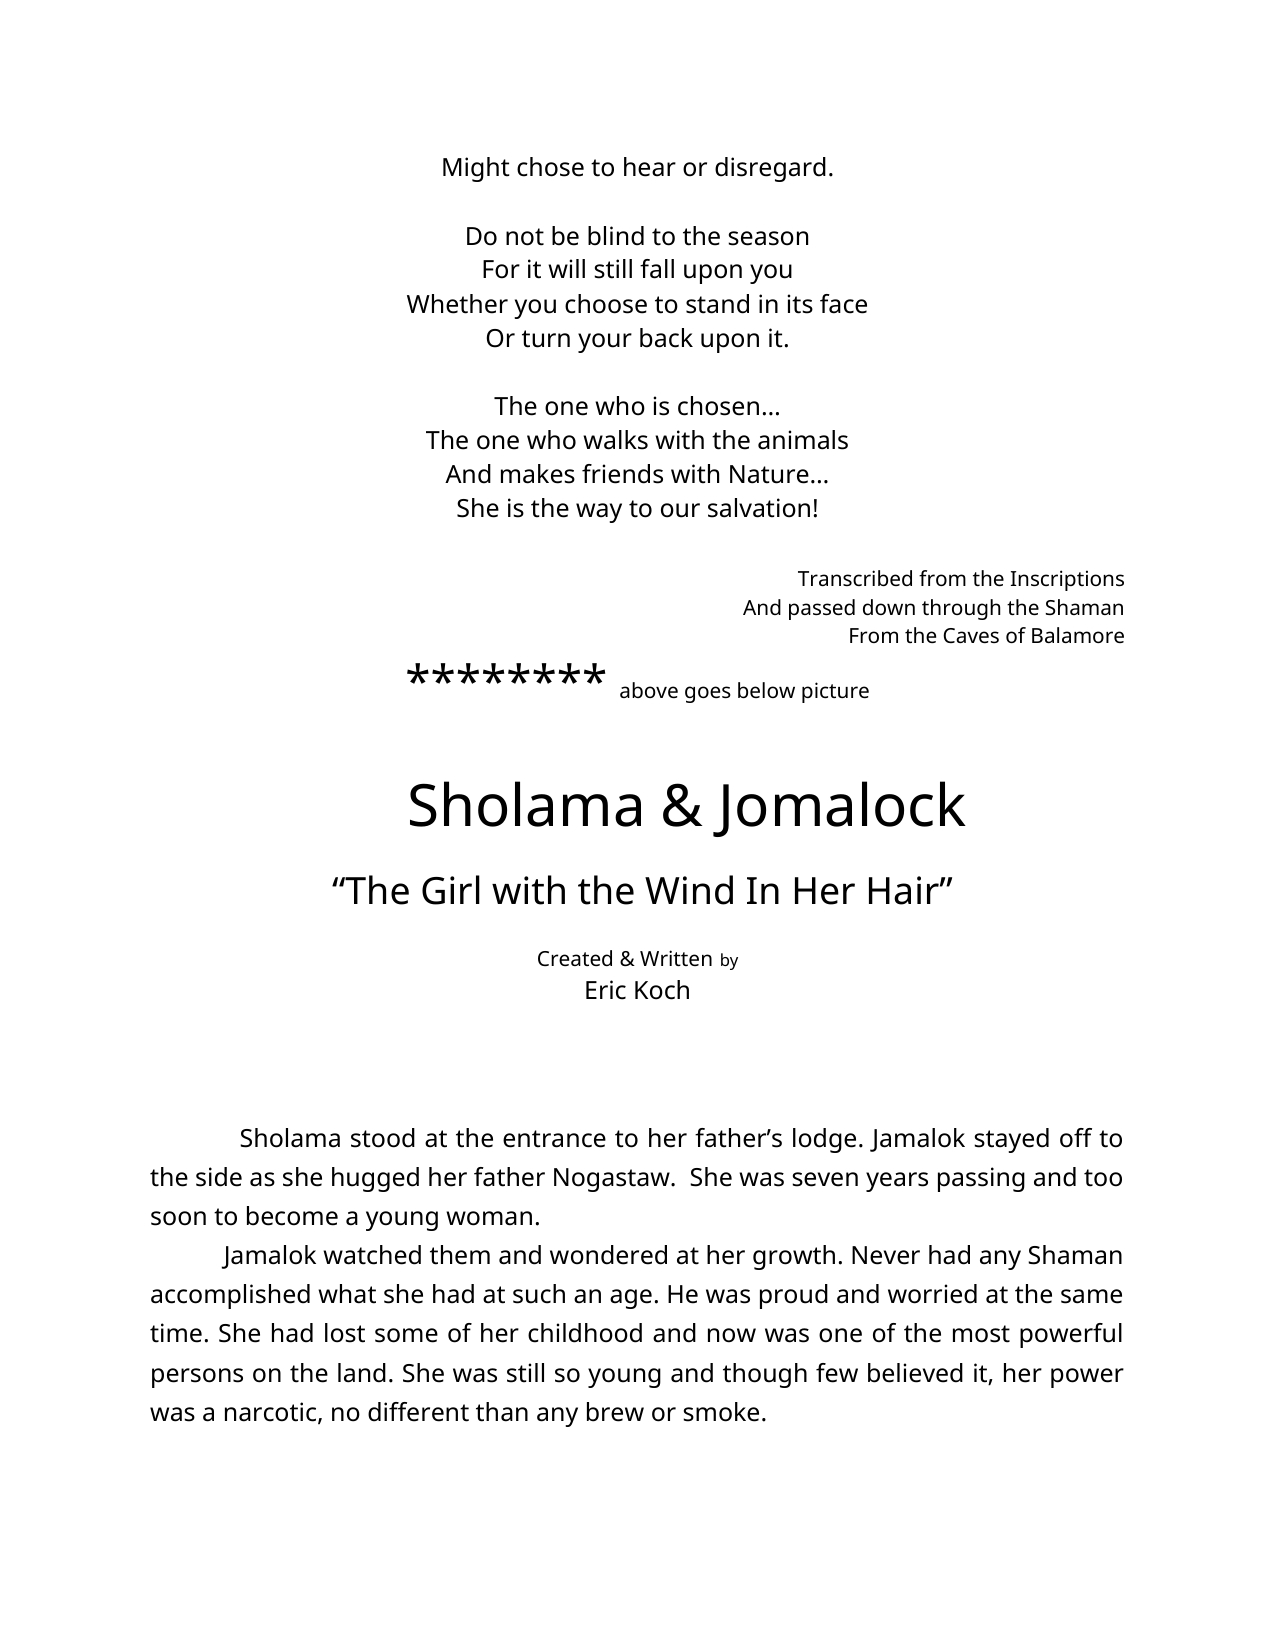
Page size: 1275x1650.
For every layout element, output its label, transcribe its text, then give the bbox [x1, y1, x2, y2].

text “The Girl with the Wind In Her Hair” [150, 864, 1125, 916]
text Sholama stood at the entrance to her father’s lodge. Jamalok stayed off to the side as she hugged her father Nogastaw. She was seven years passing and too soon to become a young woman. [150, 1120, 1125, 1233]
text Might chose to hear or disregard. [150, 150, 1125, 184]
text Transcribed from the Inscriptions [150, 564, 1125, 593]
text Jamalok watched them and wondered at her growth. Never had any Shaman accomplished what she had at such an age. He was proud and worried at the same time. She had lost some of her childhood and now was one of the most powerful persons on the land. She was still so young and though few believed it, her power was a narcotic, no different than any brew or smoke. [150, 1238, 1125, 1428]
text Whether you choose to stand in its face [150, 286, 1125, 320]
text Created & Written by [150, 944, 1125, 972]
text From the Caves of Balamore [150, 621, 1125, 650]
text For it will still fall upon you [150, 252, 1125, 286]
text The one who walks with the animals [150, 422, 1125, 457]
text The one who is chosen… [150, 388, 1125, 422]
text And makes friends with Nature… [150, 457, 1125, 491]
text ******** above goes below picture [150, 650, 1125, 712]
text Or turn your back upon it. [150, 320, 1125, 354]
text Sholama & Jomalock [150, 764, 1125, 844]
text She is the way to our salvation! [150, 491, 1125, 525]
text And passed down through the Shaman [150, 593, 1125, 621]
text Eric Koch [150, 972, 1125, 1006]
text Do not be blind to the season [150, 218, 1125, 252]
